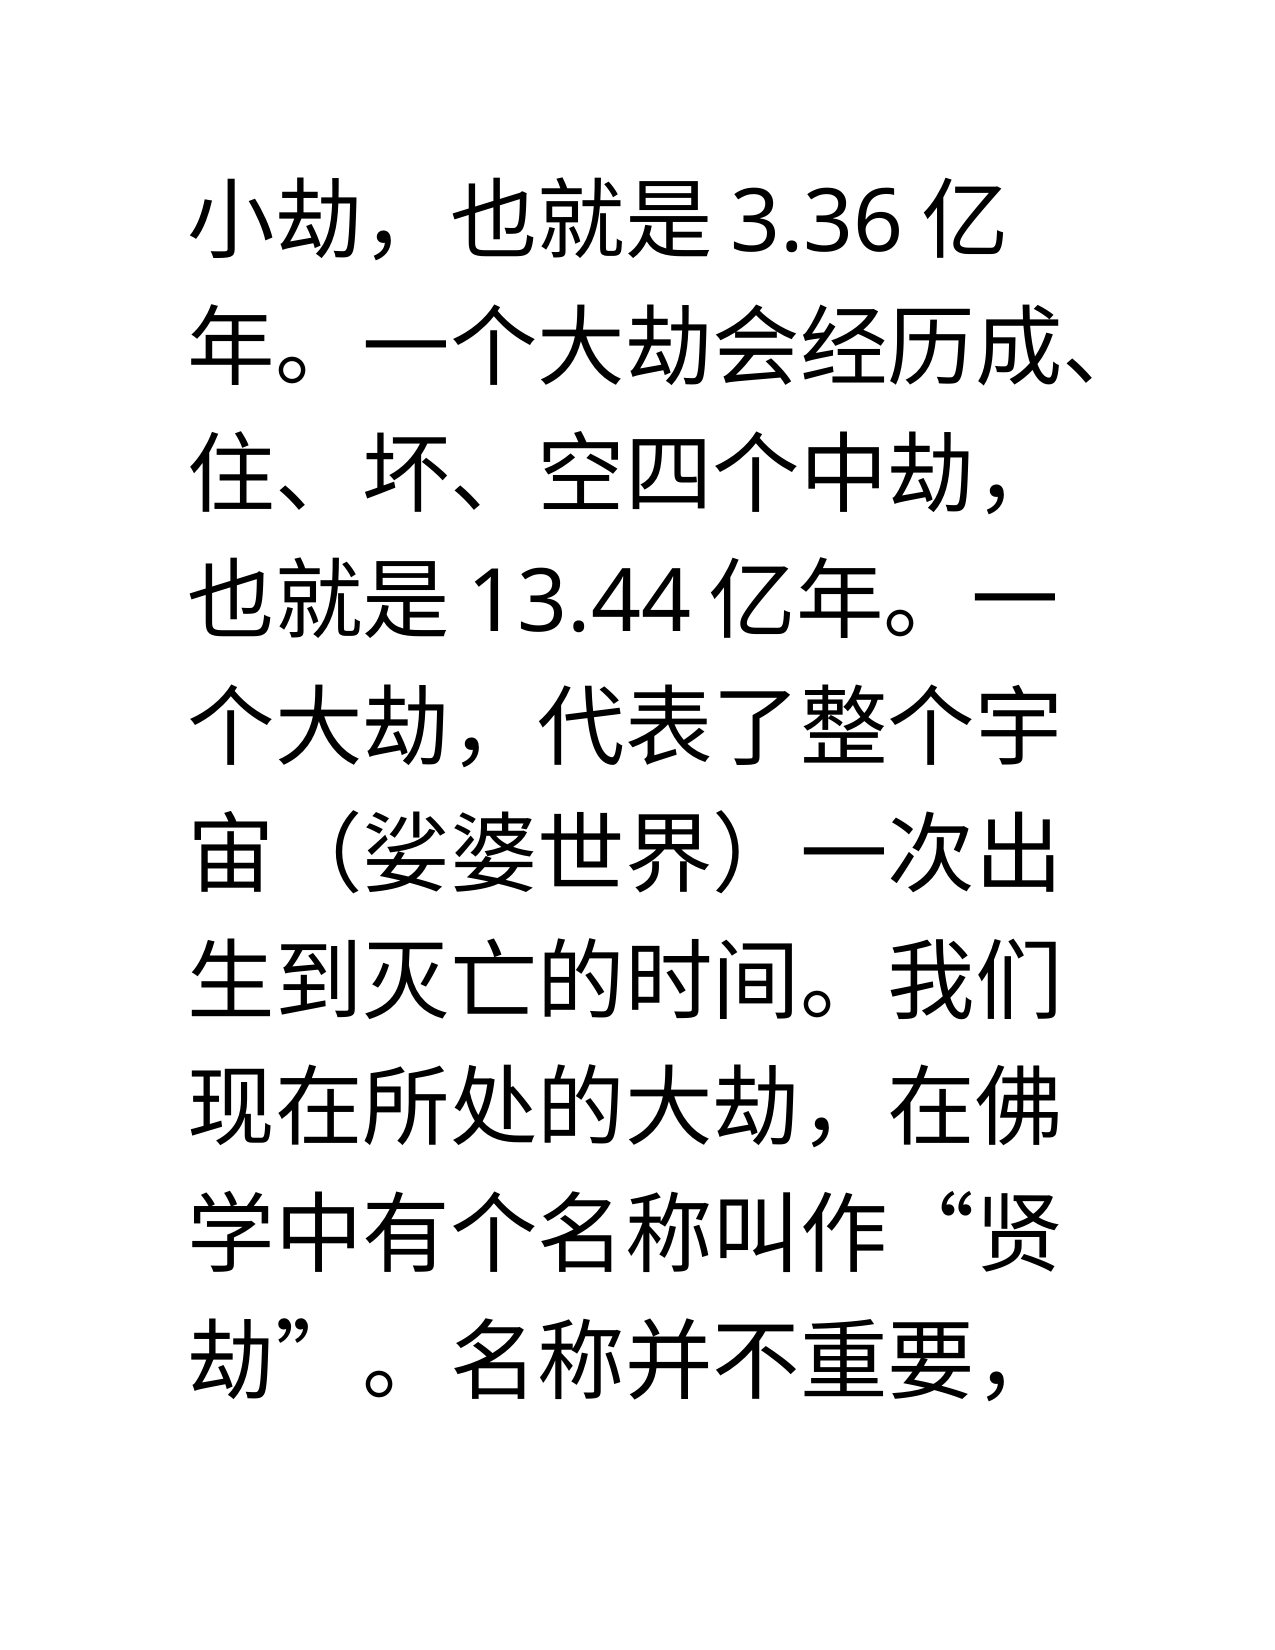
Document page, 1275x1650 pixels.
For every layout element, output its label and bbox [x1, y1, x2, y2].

text [187, 150, 1087, 1417]
